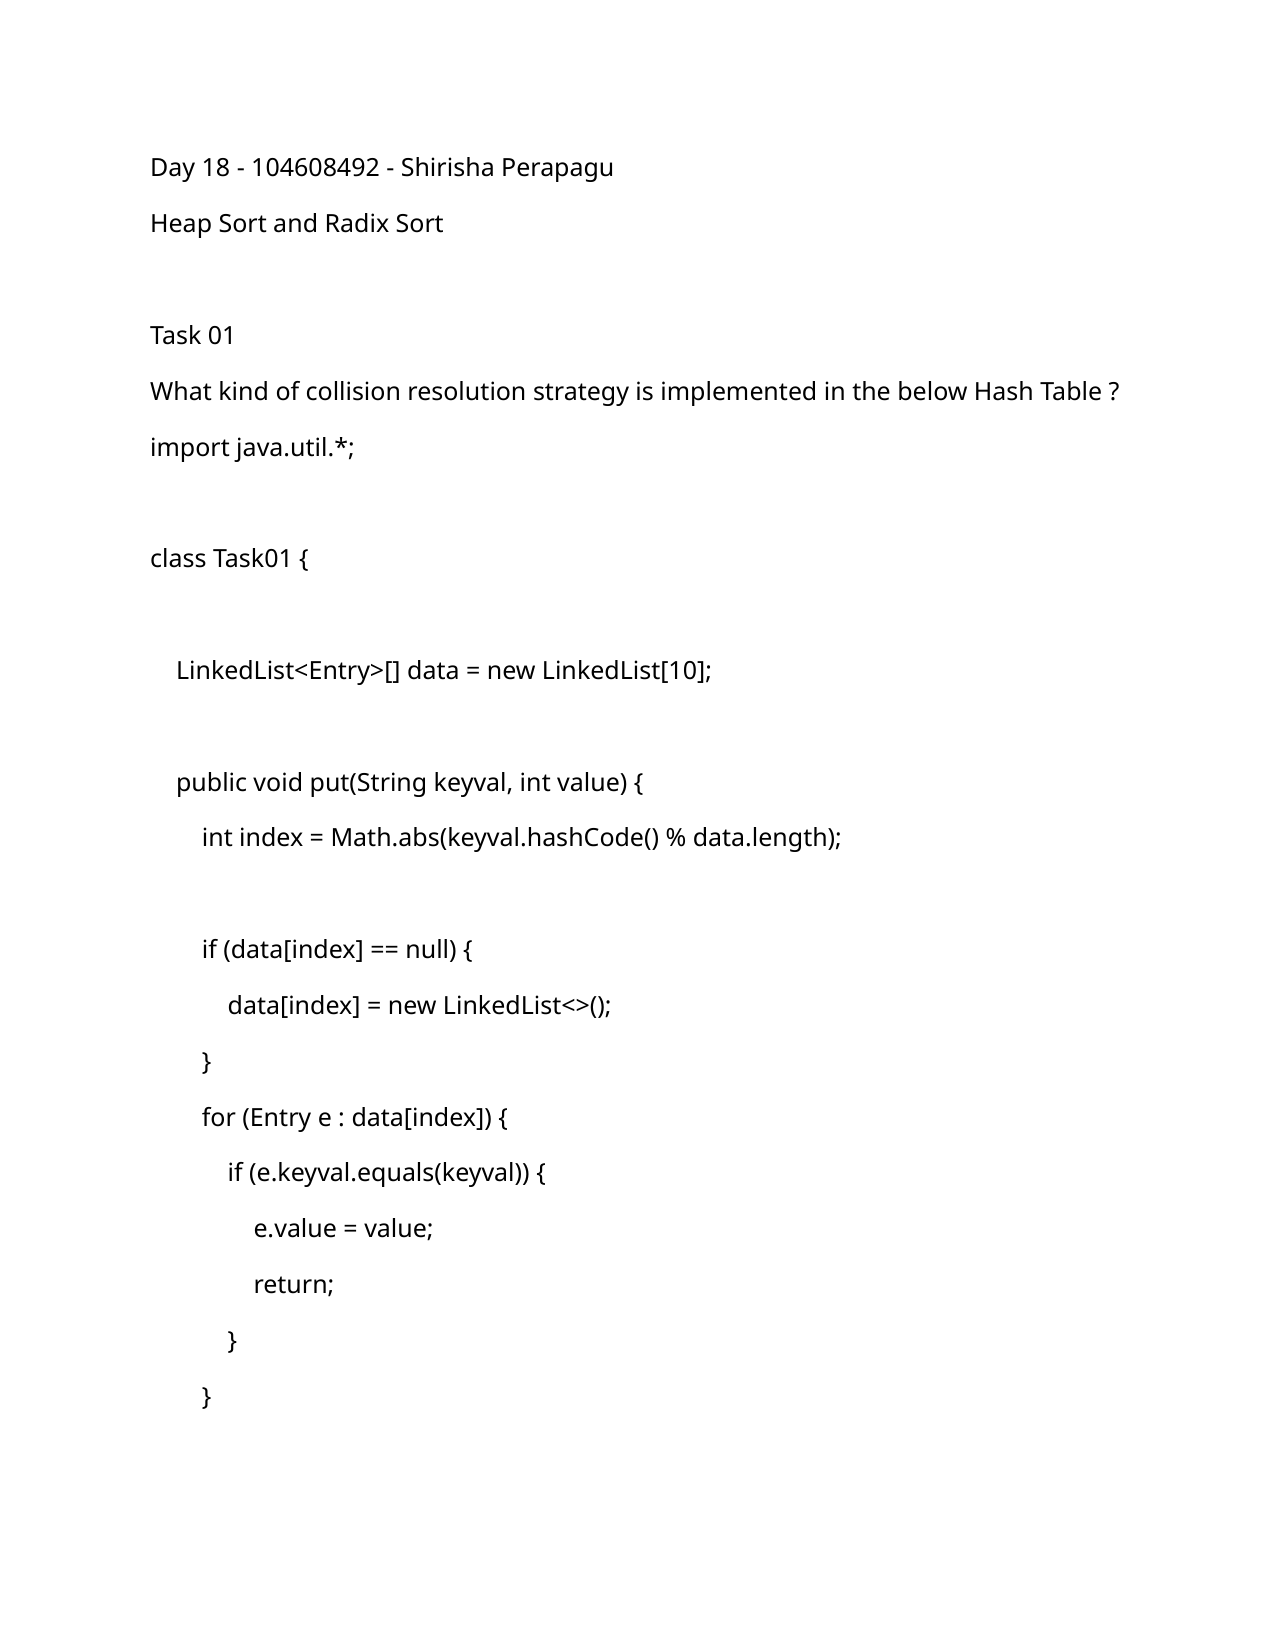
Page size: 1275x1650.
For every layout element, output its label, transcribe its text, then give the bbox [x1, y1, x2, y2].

text if (e.keyval.equals(keyval)) { [150, 1155, 1125, 1189]
text } [150, 1378, 1125, 1412]
text Heap Sort and Radix Sort [150, 206, 1125, 240]
text int index = Math.abs(keyval.hashCode() % data.length); [150, 820, 1125, 854]
text for (Entry e : data[index]) { [150, 1099, 1125, 1133]
text data[index] = new LinkedList<>(); [150, 987, 1125, 1022]
text e.value = value; [150, 1211, 1125, 1245]
text Task 01 [150, 317, 1125, 352]
text public void put(String keyval, int value) { [150, 764, 1125, 798]
text if (data[index] == null) { [150, 932, 1125, 966]
text } [150, 1322, 1125, 1357]
text class Task01 { [150, 541, 1125, 575]
text What kind of collision resolution strategy is implemented in the below Hash Table ? [150, 373, 1125, 407]
text LinkedList<Entry>[] data = new LinkedList[10]; [150, 652, 1125, 687]
text import java.util.*; [150, 429, 1125, 463]
text Day 18 - 104608492 - Shirisha Perapagu [150, 150, 1125, 184]
text } [150, 1043, 1125, 1077]
text return; [150, 1267, 1125, 1301]
